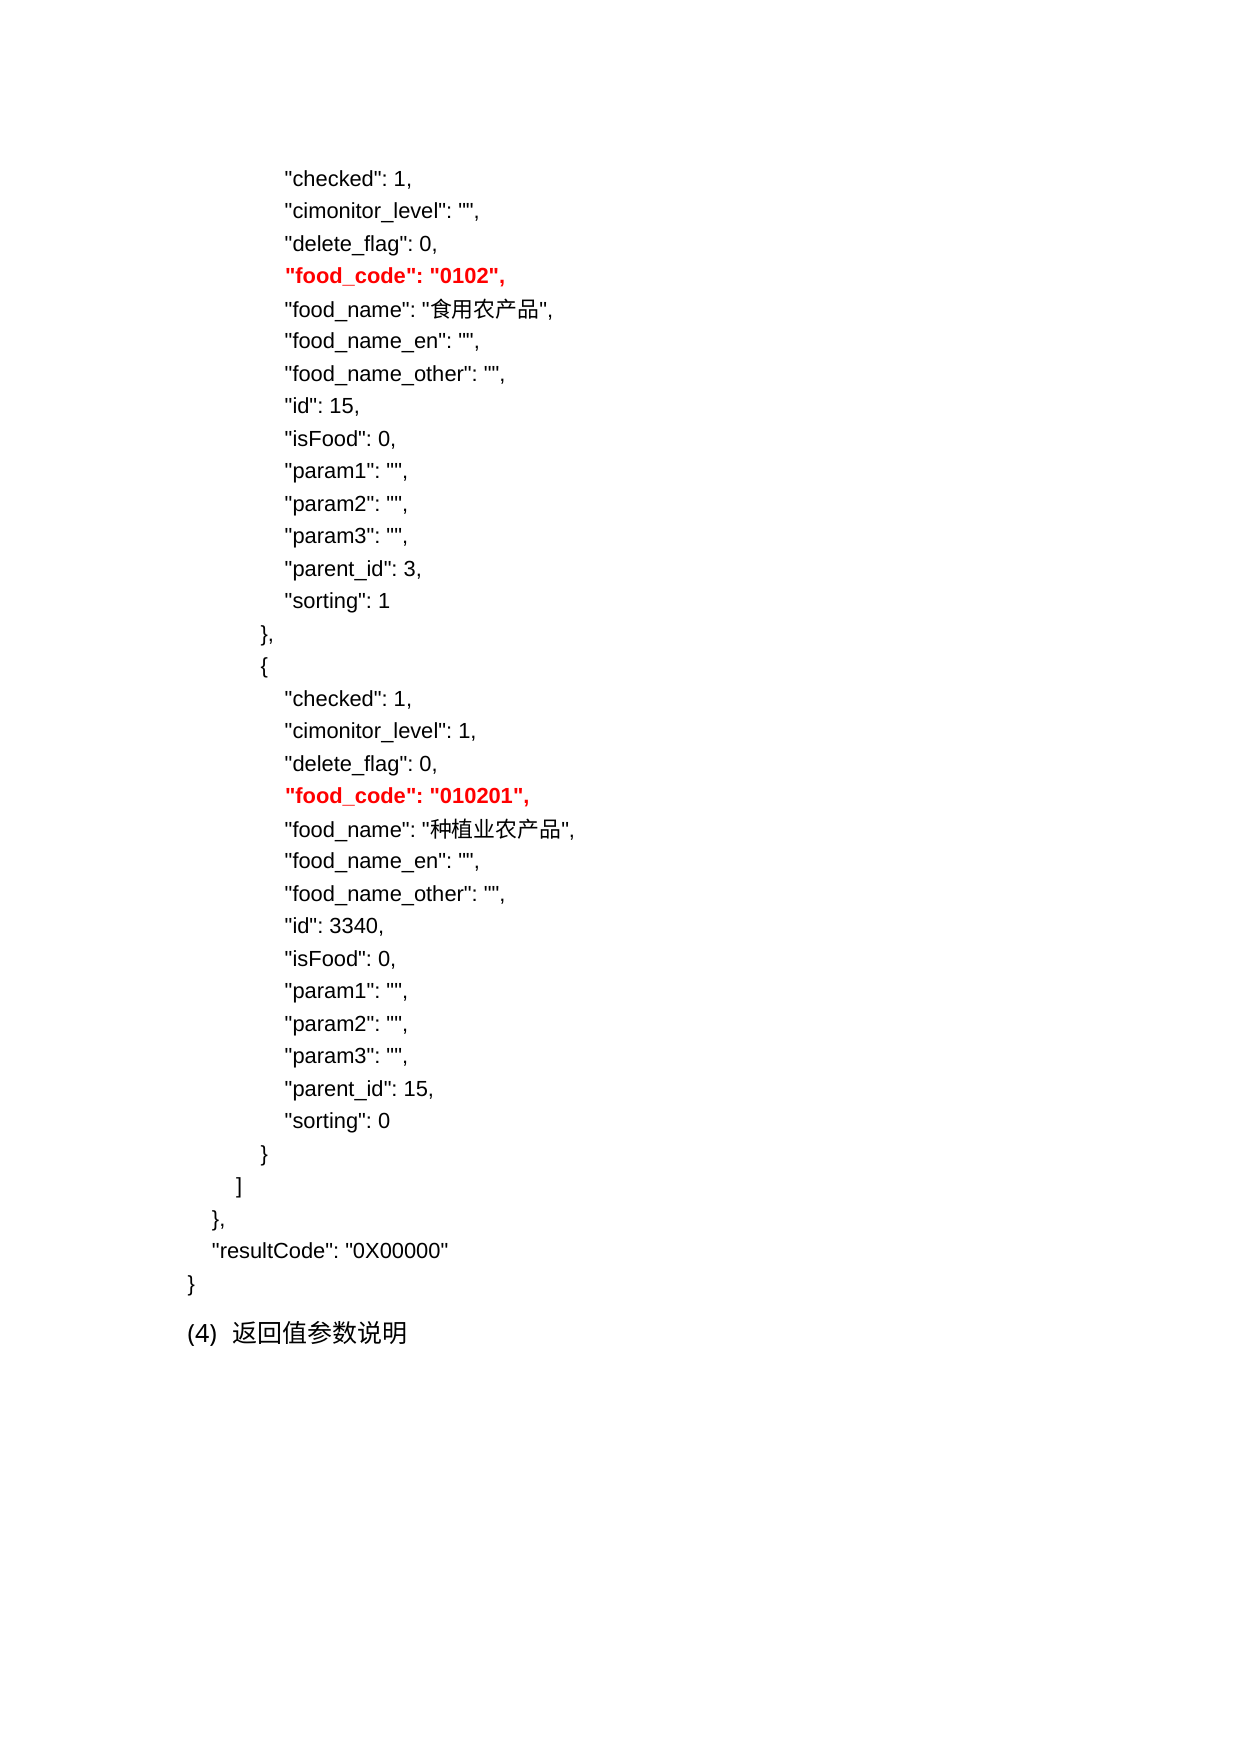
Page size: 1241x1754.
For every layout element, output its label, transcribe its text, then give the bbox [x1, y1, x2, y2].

list ] [187, 1169, 1053, 1202]
list "cimonitor_level": 1, [187, 714, 1053, 747]
list { [187, 649, 1053, 682]
list "food_name_en": "", [187, 844, 1053, 877]
list "cimonitor_level": "", [187, 194, 1053, 227]
list "food_code": "010201", [187, 779, 1053, 812]
list "delete_flag": 0, [187, 747, 1053, 779]
list "food_name_other": "", [187, 357, 1053, 389]
list "isFood": 0, [187, 942, 1053, 974]
list "parent_id": 3, [187, 552, 1053, 584]
list "food_name_en": "", [187, 324, 1053, 357]
list "param1": "", [187, 974, 1053, 1007]
list "food_name_other": "", [187, 877, 1053, 909]
list "param1": "", [187, 454, 1053, 487]
list "delete_flag": 0, [187, 227, 1053, 259]
list 返回值参数说明 [187, 1299, 1053, 1364]
list "param3": "", [187, 519, 1053, 552]
list "id": 15, [187, 389, 1053, 422]
list "checked": 1, [187, 682, 1053, 714]
list "checked": 1, [187, 162, 1053, 194]
list } [187, 1137, 1053, 1169]
list "param2": "", [187, 1007, 1053, 1039]
list "param2": "", [187, 487, 1053, 519]
list "parent_id": 15, [187, 1072, 1053, 1104]
list "food_code": "0102", [187, 259, 1053, 292]
list "food_name": "种植业农产品", [187, 812, 1053, 844]
list "param3": "", [187, 1039, 1053, 1072]
list } [187, 1267, 1053, 1299]
list "isFood": 0, [187, 422, 1053, 454]
list }, [187, 617, 1053, 649]
list }, [187, 1202, 1053, 1234]
list "sorting": 1 [187, 584, 1053, 617]
list "resultCode": "0X00000" [187, 1234, 1053, 1267]
list "food_name": "食用农产品", [187, 292, 1053, 324]
list "sorting": 0 [187, 1104, 1053, 1137]
list "id": 3340, [187, 909, 1053, 942]
